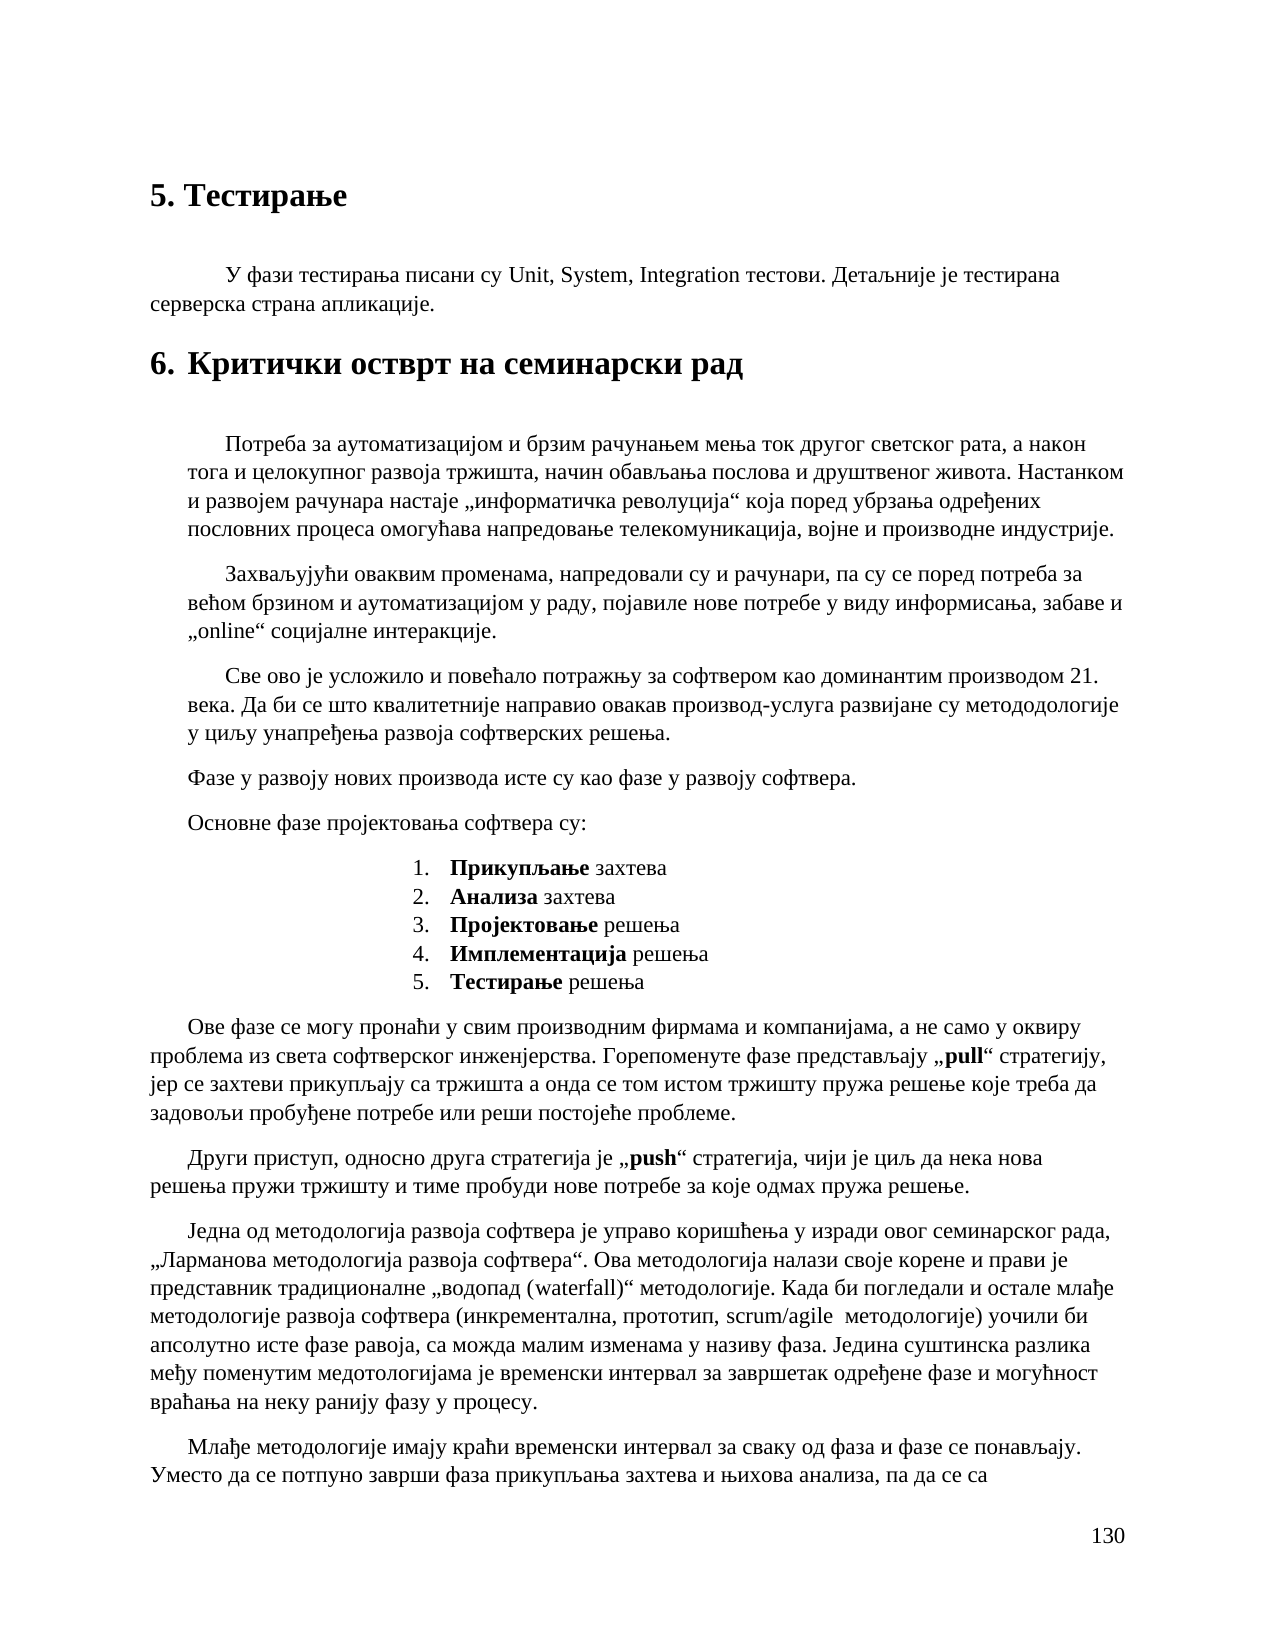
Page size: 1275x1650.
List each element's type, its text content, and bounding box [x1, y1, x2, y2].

subtitle Критички остврт на семинарски рад [150, 343, 1125, 382]
list Прикупљање захтева [412, 854, 1125, 881]
subtitle 5. Тестирање [150, 175, 1125, 213]
text Фазе у развоју нових производа исте су као фазе у развоју софтвера. [187, 764, 1125, 791]
text Једна од методологија развоја софтвера је управо коришћења у изради овог семинарског рада, „Ларманова методологија развоја софтвера“. Ова методологија налази своје корене и прави је представник традиционалне „водопад (waterfall)“ методологије. Када би погледали и остале млађе методологије развоја софтвера (инкрементална, прототип, scrum/agile методологије) уочили би апсолутно исте фазе равоја, са можда малим изменама у називу фаза. Једина суштинска разлика међу поменутим медотологијама је временски интервал за завршетак одређене фазе и могућност враћања на неку ранију фазу у процесу. [150, 1217, 1125, 1414]
text Основне фазе пројектовања софтвера су: [187, 809, 1125, 836]
text Други приступ, односно друга стратегија је „push“ стратегија, чији је циљ да нека нова решења пружи тржишту и тиме пробуди нове потребе за које одмах пружа решење. [150, 1144, 1125, 1198]
list Пројектовање решења [412, 911, 1125, 938]
text Ове фазе се могу пронаћи у свим производним фирмама и компанијама, а не само у оквиру проблема из света софтверског инженјерства. Горепоменуте фазе представљају „pull“ стратегију, јер се захтеви прикупљају са тржишта а онда се том истом тржишту пружа решење које треба да задовољи пробуђене потребе или реши постојеће проблеме. [150, 1013, 1125, 1125]
text Захваљујући оваквим променама, напредовали су и рачунари, па су се поред потреба за већом брзином и аутоматизацијом у раду, појавиле нове потребе у виду информисања, забаве и „online“ социјалне интеракције. [187, 560, 1125, 643]
text Потреба за аутоматизацијом и брзим рачунањем мења ток другог светског рата, а након тога и целокупног развоја тржишта, начин обављања послова и друштвеног живота. Настанком и развојем рачунара настаје „информатичка револуција“ која поред убрзања одређених пословних процеса омогућава напредовање телекомуникација, војне и производне индустрије. [187, 430, 1125, 541]
text У фази тестирања писани су Unit, System, Integration тестови. Детаљније је тестирана серверска страна апликације. [150, 261, 1125, 316]
list Тестирање решења [412, 968, 1125, 994]
text Све ово је усложило и повећало потражњу за софтвером као доминантим производом 21. века. Да би се што квалитетније направио овакав производ-услуга развијане су метододологије у циљу унапређења развоја софтверских решења. [187, 662, 1125, 745]
list Анализа захтева [412, 883, 1125, 909]
list Имплементација решења [412, 940, 1125, 966]
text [150, 1433, 1125, 1488]
